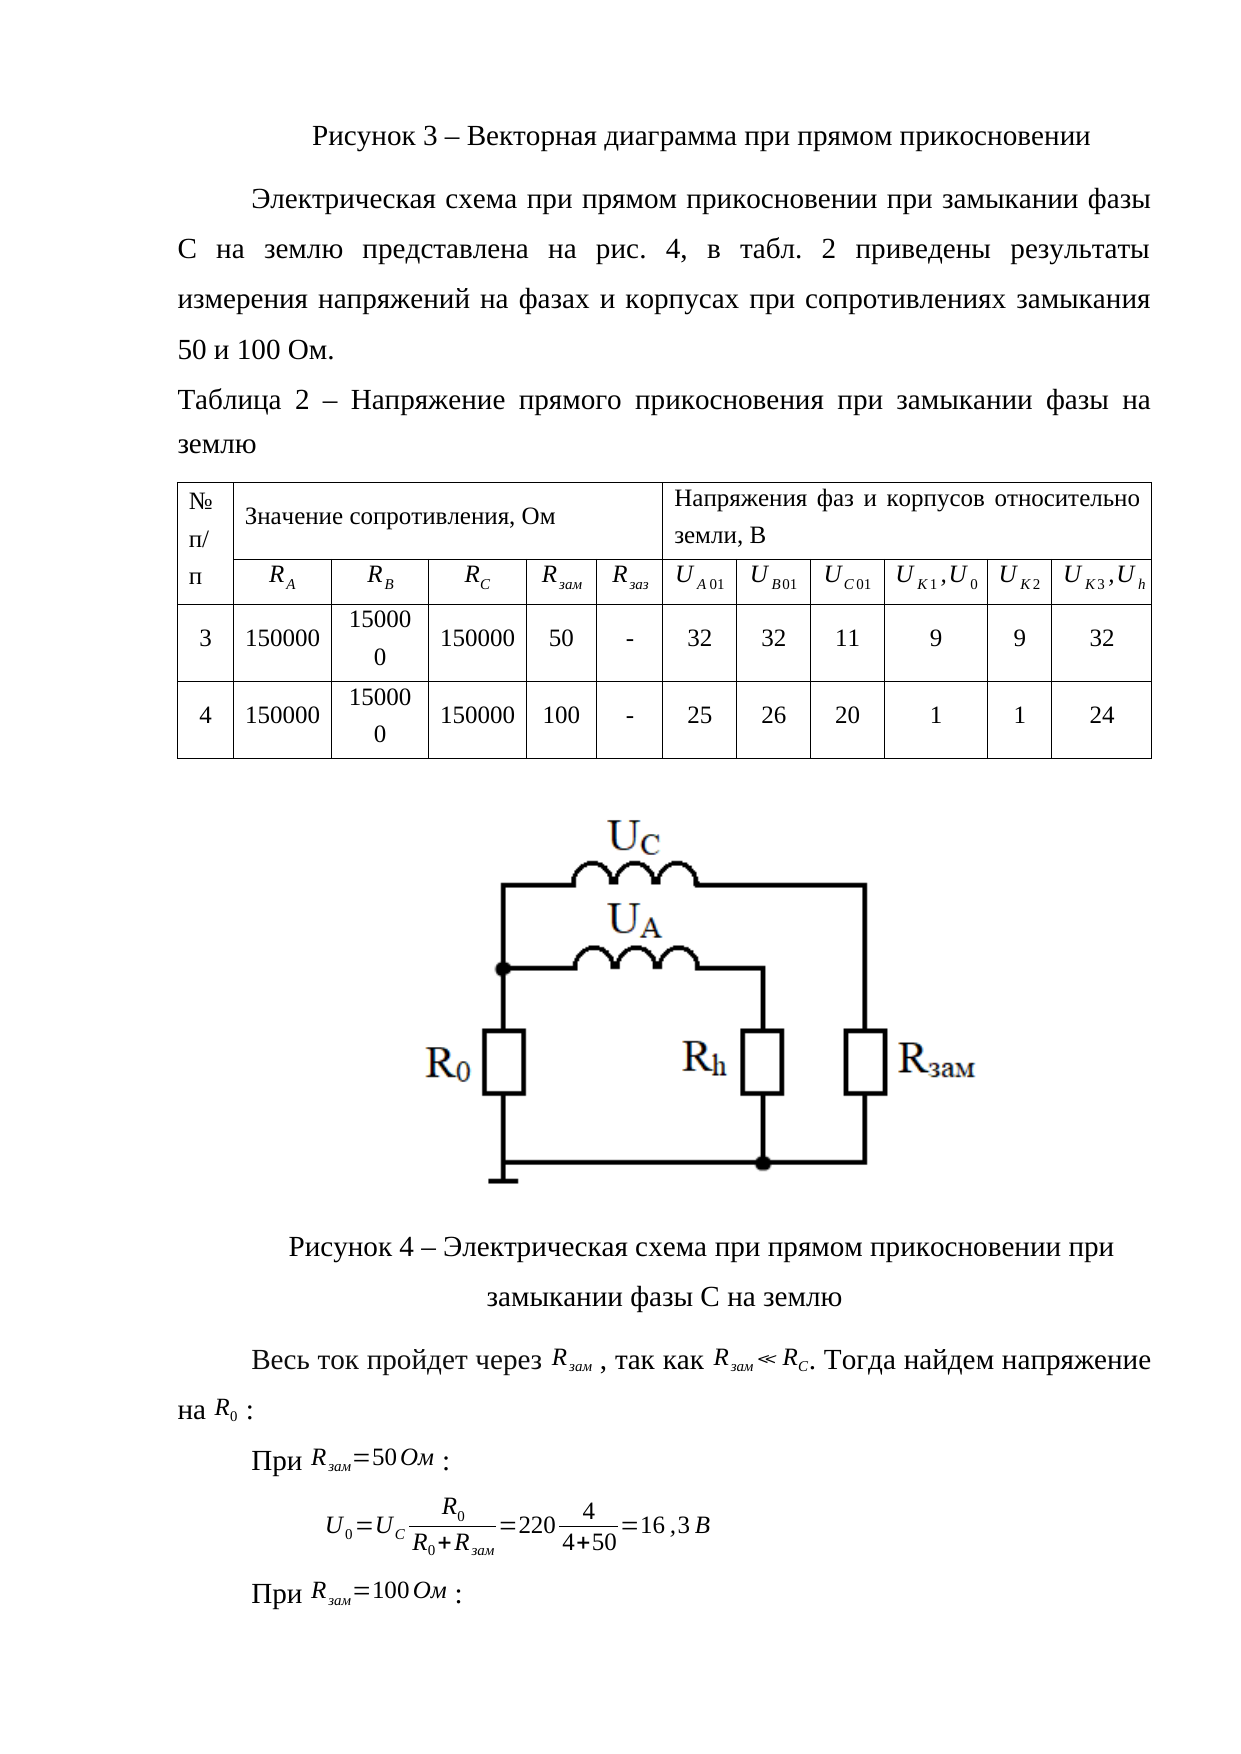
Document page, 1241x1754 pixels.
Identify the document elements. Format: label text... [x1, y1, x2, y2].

table_cell 150000 [234, 605, 331, 681]
table_cell 4 [178, 682, 233, 758]
table_cell 150000 [332, 605, 428, 681]
table_cell 9 [988, 605, 1051, 681]
table_cell [1052, 560, 1151, 603]
table_cell [429, 560, 526, 603]
table_cell 32 [1052, 605, 1151, 681]
table_cell 32 [663, 605, 736, 681]
table_cell 150000 [429, 682, 526, 758]
table_header № п/п [178, 483, 233, 603]
table_header Значение сопротивления, Ом [234, 483, 662, 559]
table_cell [988, 560, 1051, 603]
table_cell [332, 560, 428, 603]
table_cell 24 [1052, 682, 1151, 758]
table_cell [597, 560, 662, 603]
table_cell 11 [811, 605, 884, 681]
text Рисунок 3 – Векторная диаграмма при прямом прикосновении [177, 118, 1152, 152]
table_cell 50 [527, 605, 596, 681]
table_cell - [597, 605, 662, 681]
text При : [177, 1576, 1152, 1609]
table_cell 150000 [429, 605, 526, 681]
picture [412, 808, 991, 1212]
table_cell [885, 560, 987, 603]
table_cell 1 [885, 682, 987, 758]
text Электрическая схема при прямом прикосновении при замыкании фазы C на землю представлена на рис. 4, в табл. 2 приведены результаты измерения напряжений на фазах и корпусах при сопротивлениях замыкания 50 и 100 Ом. [177, 181, 1152, 365]
text При : [177, 1443, 1152, 1476]
table_cell 150000 [332, 682, 428, 758]
table_cell 3 [178, 605, 233, 681]
table_cell [737, 560, 810, 603]
text Рисунок 4 – Электрическая схема при прямом прикосновении при замыкании фазы С на землю [177, 1229, 1152, 1313]
table_cell [234, 560, 331, 603]
table_cell 100 [527, 682, 596, 758]
table_cell 32 [737, 605, 810, 681]
table_cell 150000 [234, 682, 331, 758]
table_cell [811, 560, 884, 603]
table_cell [663, 560, 736, 603]
table_cell 25 [663, 682, 736, 758]
table_cell 20 [811, 682, 884, 758]
text Весь ток пройдет через , так как . Тогда найдем напряжение на : [177, 1342, 1152, 1426]
table_cell 26 [737, 682, 810, 758]
table_cell - [597, 682, 662, 758]
table_cell [527, 560, 596, 603]
text Таблица 2 – Напряжение прямого прикосновения при замыкании фазы на землю [177, 382, 1152, 459]
table_header Напряжения фаз и корпусов относительно земли, В [663, 483, 1151, 559]
table_cell 9 [885, 605, 987, 681]
table_cell 1 [988, 682, 1051, 758]
